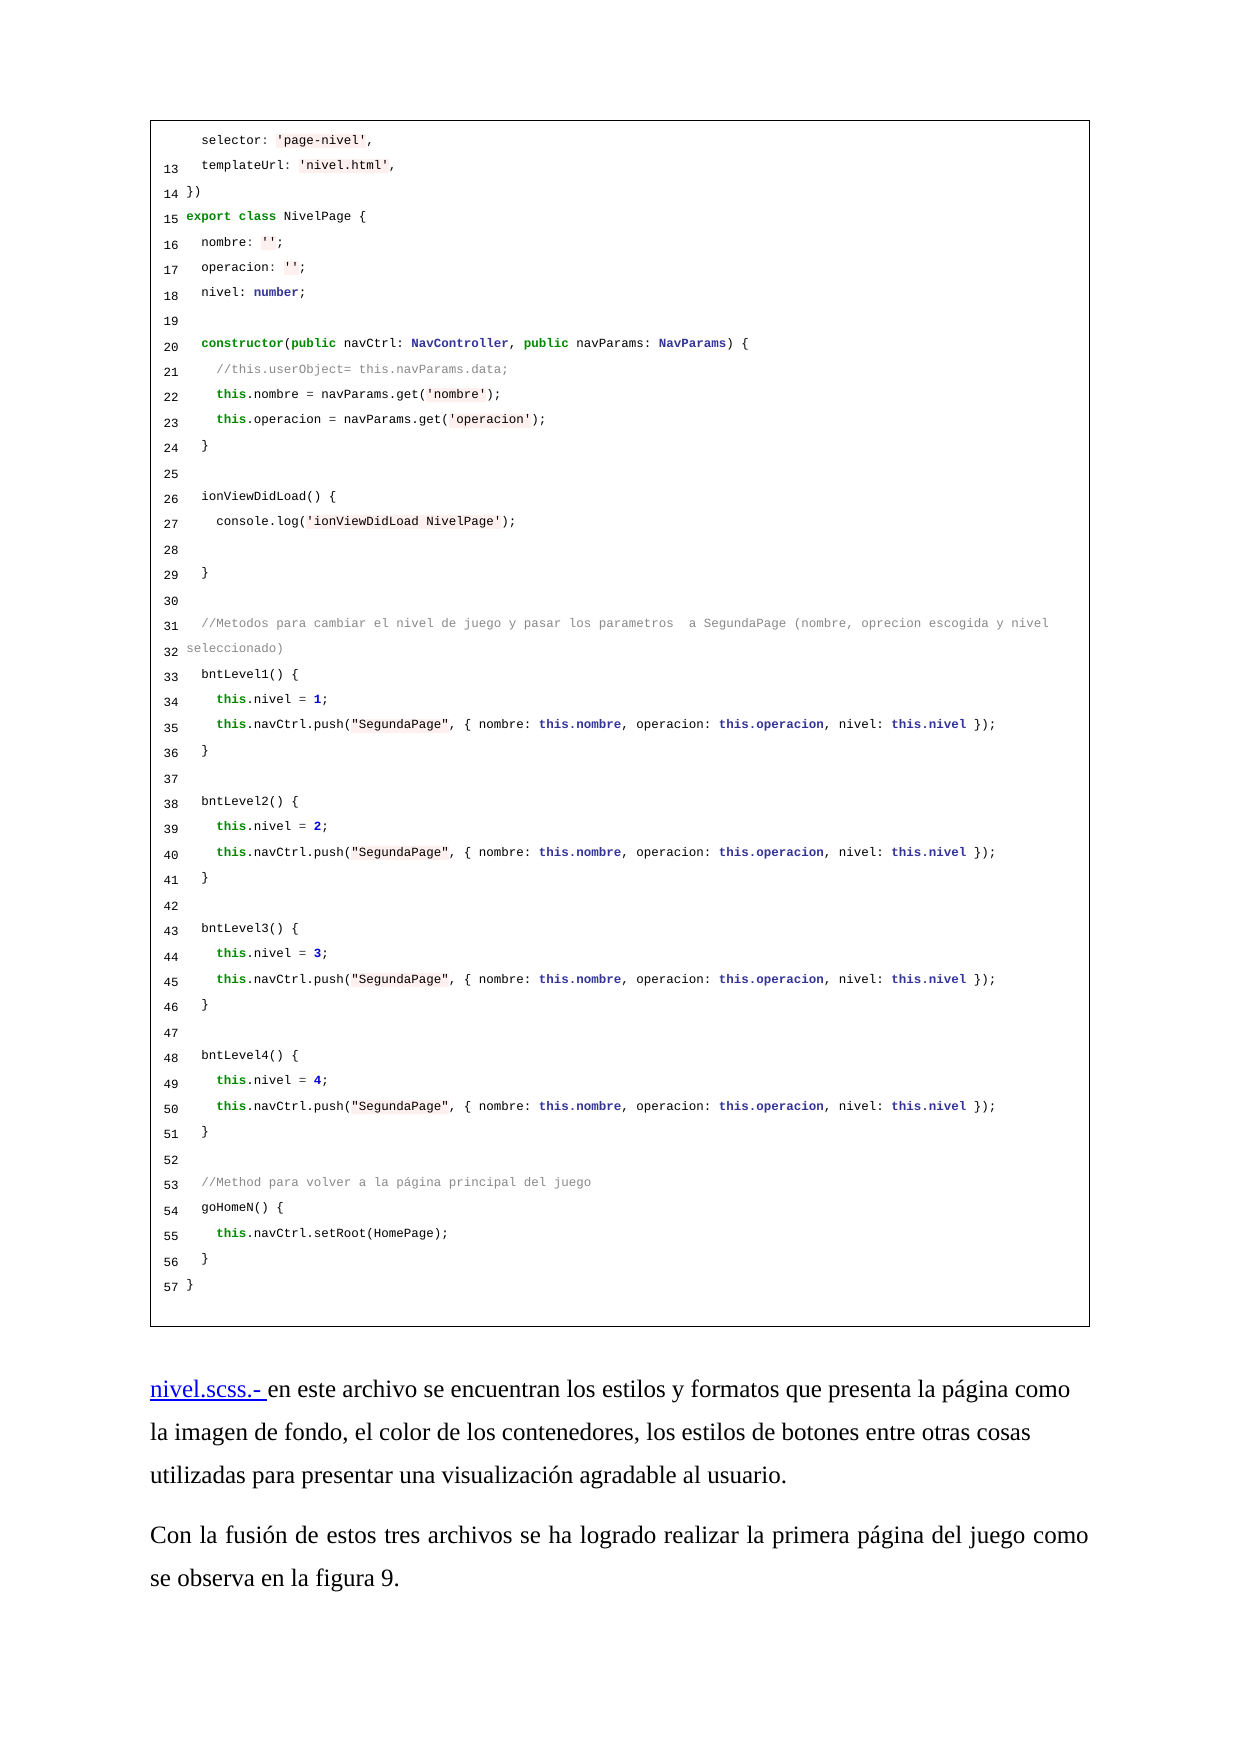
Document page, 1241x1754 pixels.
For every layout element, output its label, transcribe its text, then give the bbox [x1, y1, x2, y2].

text Con la fusión de estos tres archivos se ha logrado realizar la primera página del juego como se observa en la figura 9. [150, 1520, 1090, 1592]
text nivel.scss.- en este archivo se encuentran los estilos y formatos que presenta la página como la imagen de fondo, el color de los contenedores, los estilos de botones entre otras cosas utilizadas para presentar una visualización agradable al usuario. [150, 1374, 1090, 1489]
table_header [151, 121, 1089, 1326]
